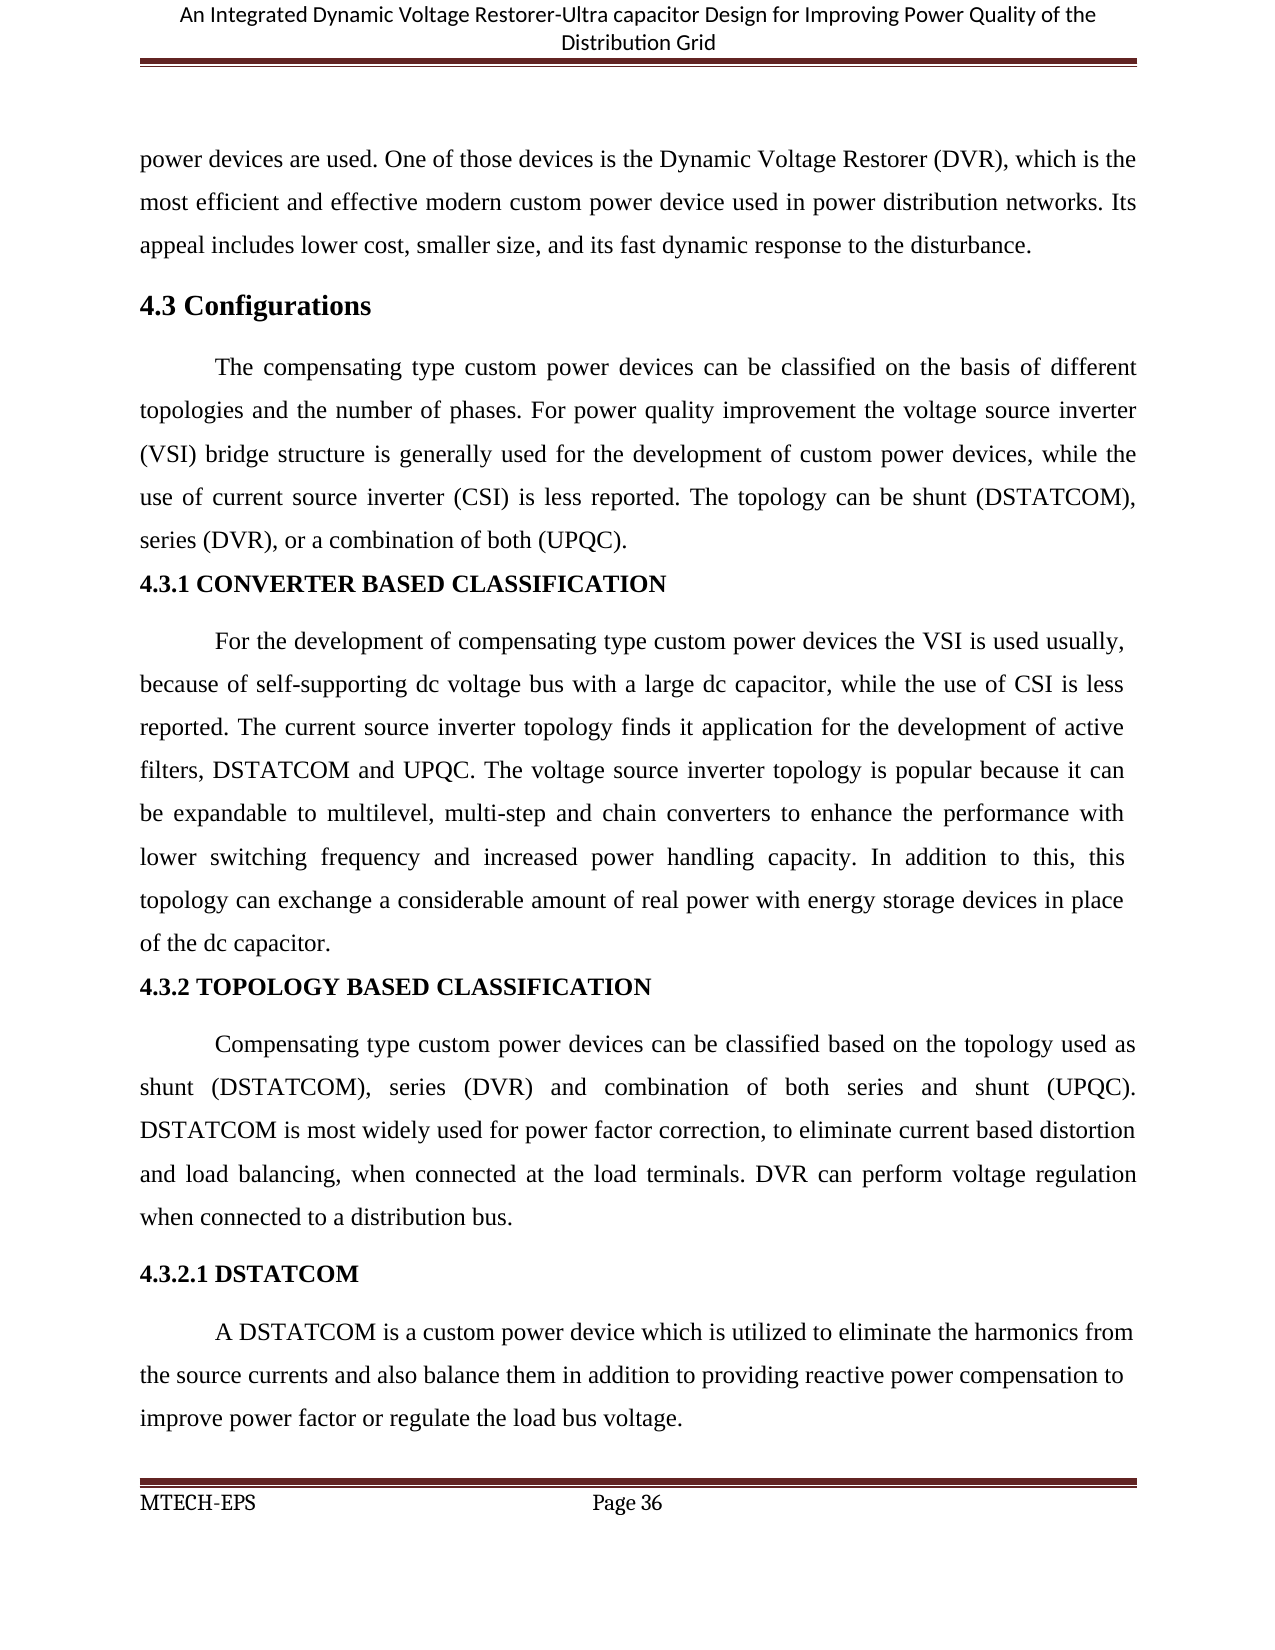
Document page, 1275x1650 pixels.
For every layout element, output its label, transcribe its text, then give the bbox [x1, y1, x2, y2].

subtitle 4.3.1 CONVERTER BASED CLASSIFICATION [139, 569, 1137, 598]
text A DSTATCOM is a custom power device which is utilized to eliminate the harmonics from the source currents and also balance them in addition to providing reactive power compensation to improve power factor or regulate the load bus voltage. [139, 1317, 1137, 1432]
text For the development of compensating type custom power devices the VSI is used usually, because of self-supporting dc voltage bus with a large dc capacitor, while the use of CSI is less reported. The current source inverter topology finds it application for the development of active filters, DSTATCOM and UPQC. The voltage source inverter topology is popular because it can be expandable to multilevel, multi-step and chain converters to enhance the performance with lower switching frequency and increased power handling capacity. In addition to this, this topology can exchange a considerable amount of real power with energy storage devices in place of the dc capacitor. [139, 626, 1126, 957]
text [139, 144, 1137, 259]
text 4.3 Configurations [139, 288, 1137, 321]
text 4.3.2.1 DSTATCOM [139, 1259, 1137, 1288]
text Compensating type custom power devices can be classified based on the topology used as shunt (DSTATCOM), series (DVR) and combination of both series and shunt (UPQC). DSTATCOM is most widely used for power factor correction, to eliminate current based distortion and load balancing, when connected at the load terminals. DVR can perform voltage regulation when connected to a distribution bus. [139, 1029, 1137, 1231]
subtitle 4.3.2 TOPOLOGY BASED CLASSIFICATION [139, 972, 1137, 1001]
text The compensating type custom power devices can be classified on the basis of different topologies and the number of phases. For power quality improvement the voltage source inverter (VSI) bridge structure is generally used for the development of custom power devices, while the use of current source inverter (CSI) is less reported. The topology can be shunt (DSTATCOM), series (DVR), or a combination of both (UPQC). [139, 352, 1137, 554]
